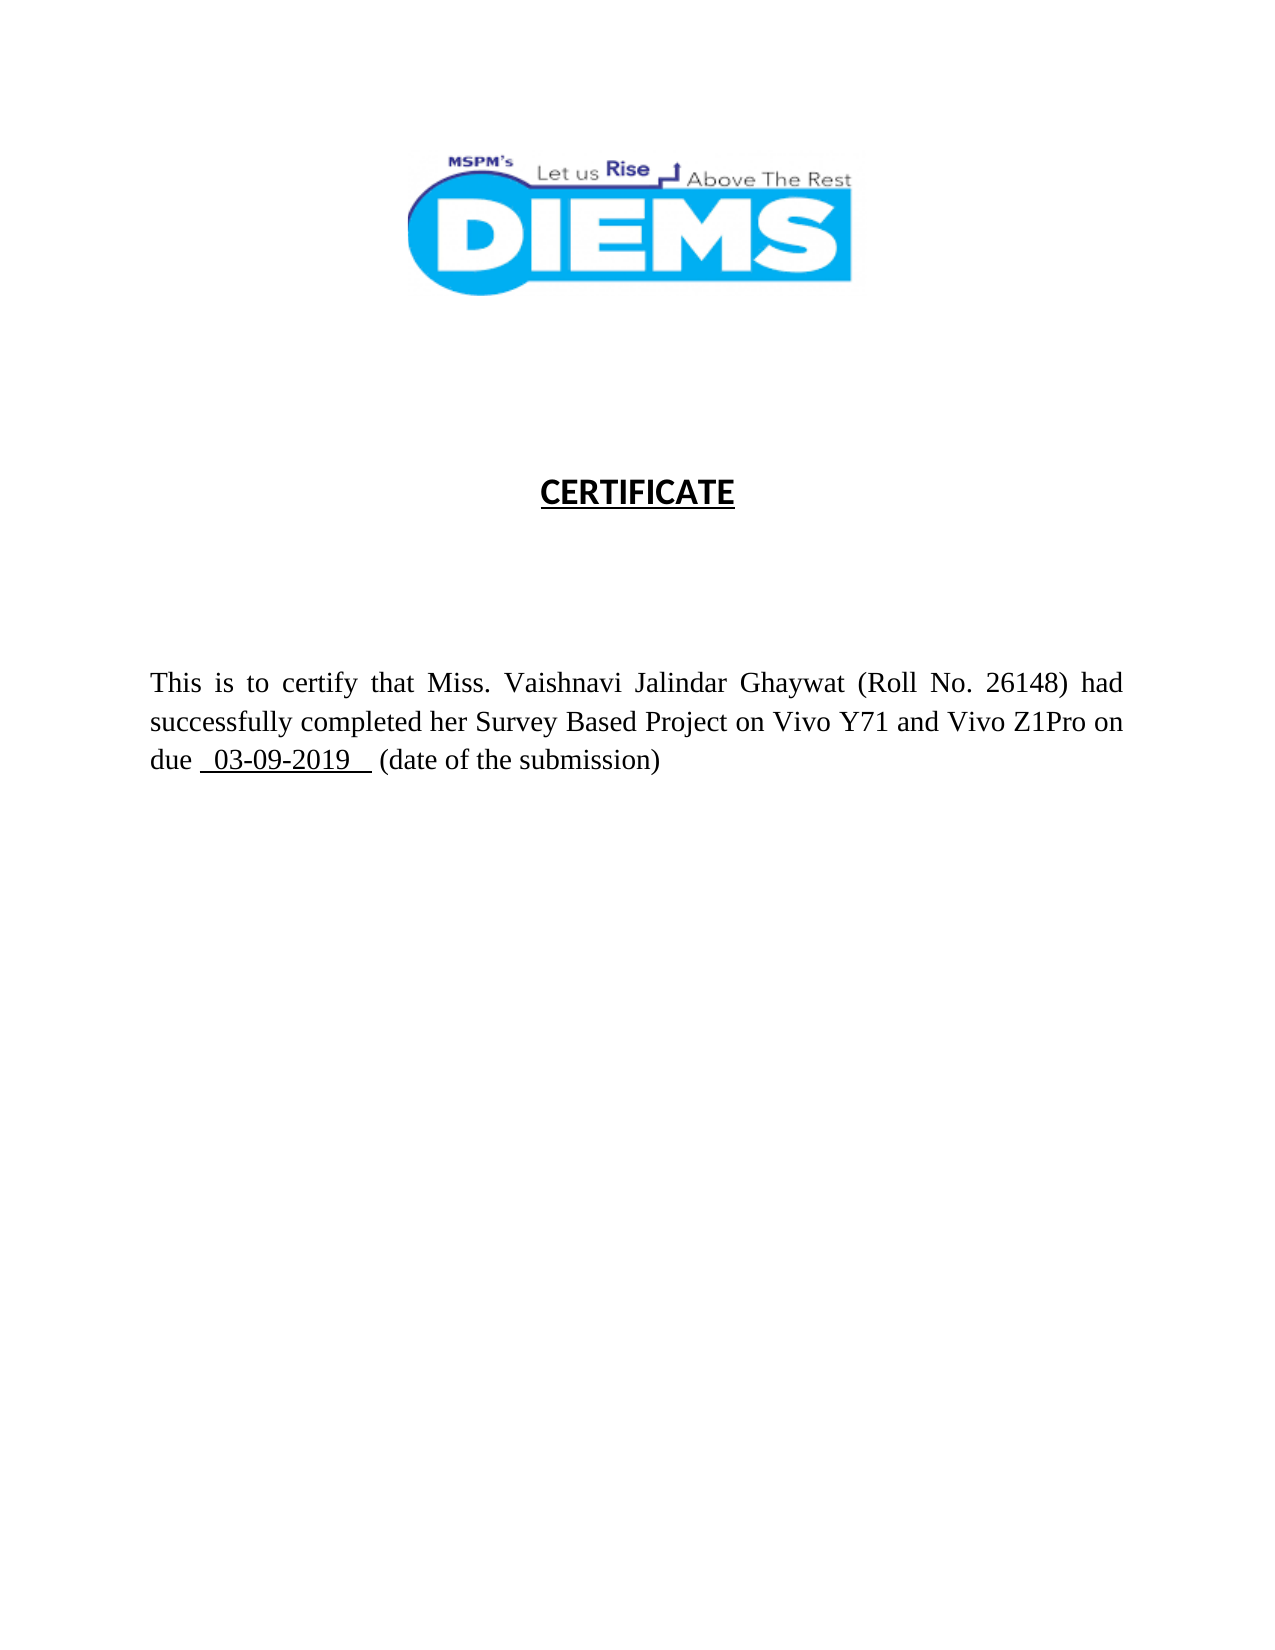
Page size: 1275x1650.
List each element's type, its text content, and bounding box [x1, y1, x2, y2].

picture [407, 150, 868, 296]
text CERTIFICATE [150, 468, 1125, 514]
text This is to certify that Miss. Vaishnavi Jalindar Ghaywat (Roll No. 26148) had successfully completed her Survey Based Project on Vivo Y71 and Vivo Z1Pro on due 03-09-2019 (date of the submission) [150, 665, 1125, 776]
